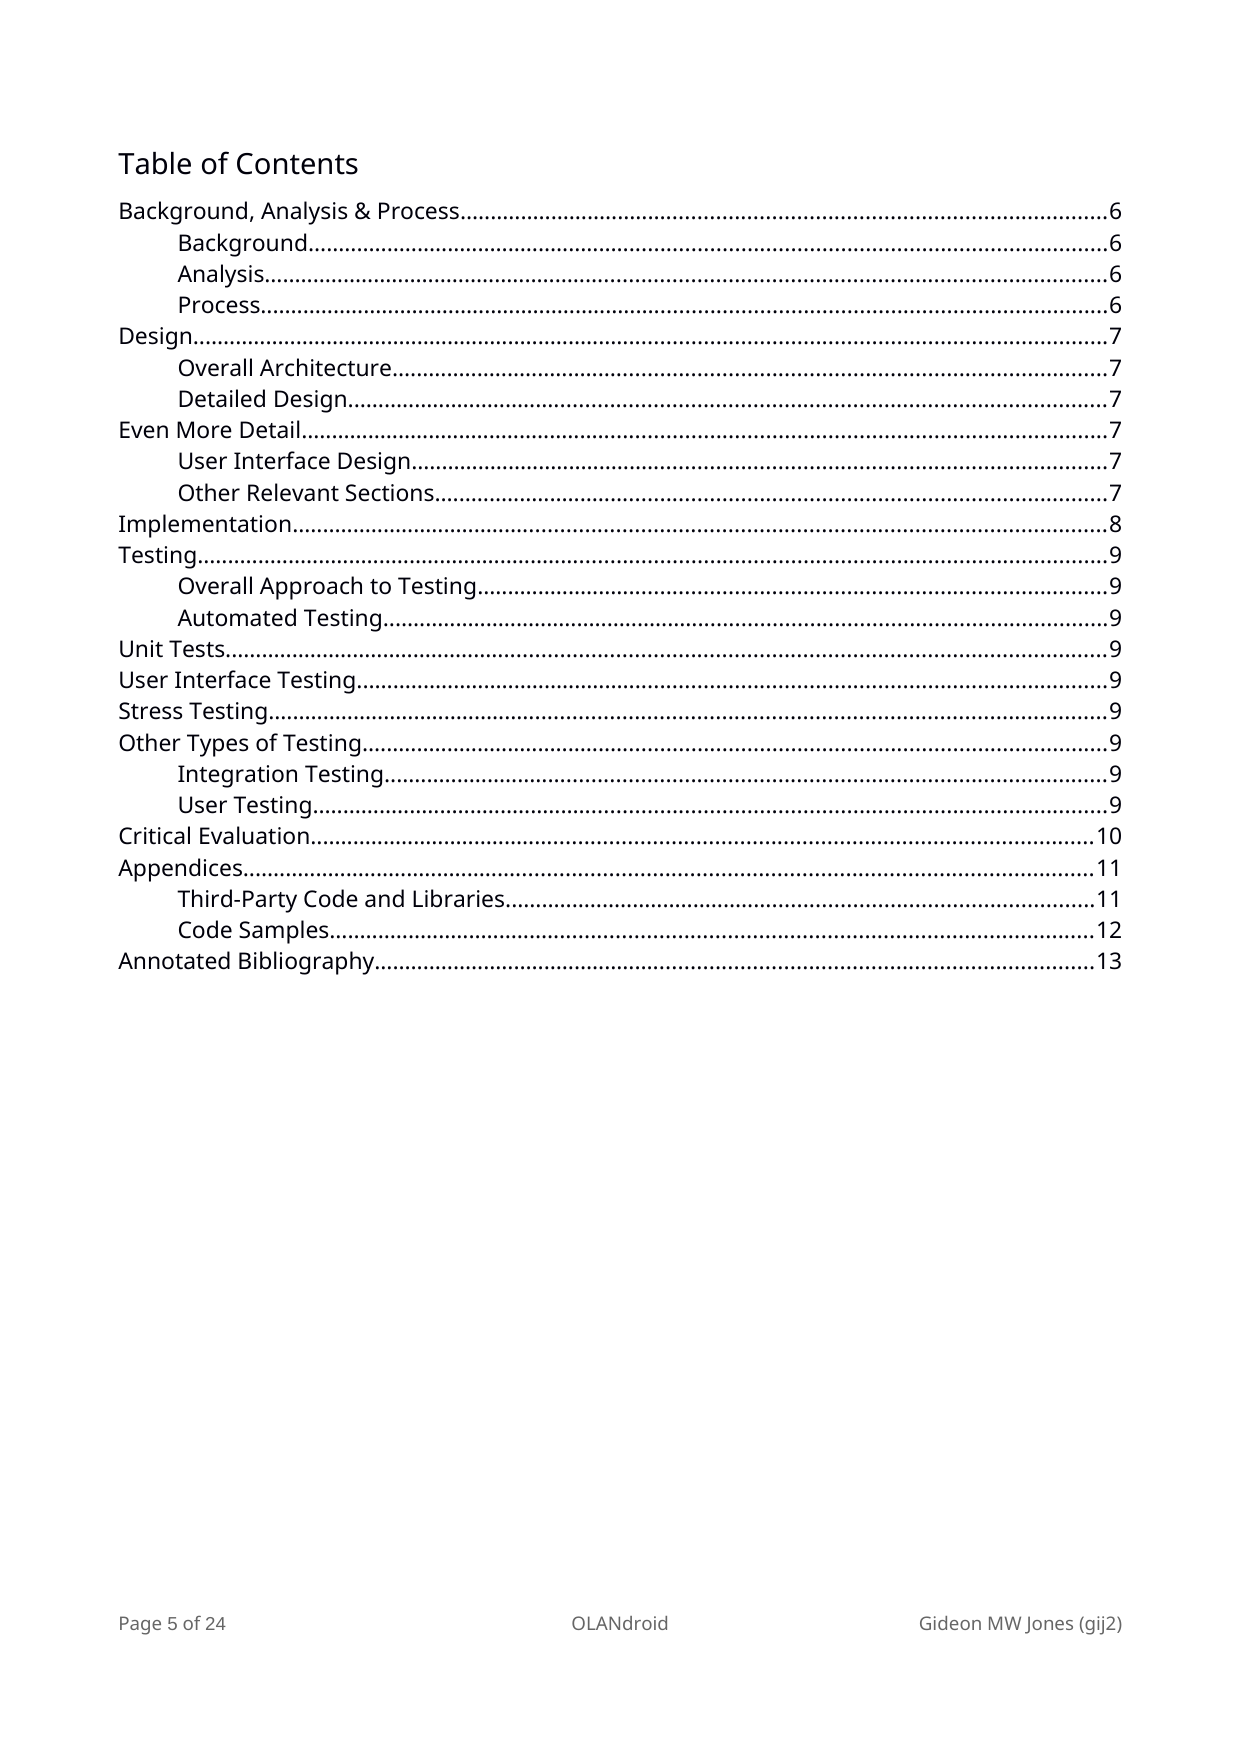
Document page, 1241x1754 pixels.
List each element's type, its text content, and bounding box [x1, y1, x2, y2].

text Analysis 6 [118, 258, 1122, 289]
text Overall Architecture 7 [118, 352, 1122, 383]
text Annotated Bibliography 13 [118, 945, 1122, 977]
text Stress Testing 9 [118, 695, 1122, 727]
text Other Types of Testing 9 [118, 727, 1122, 758]
text Unit Tests 9 [118, 633, 1122, 664]
text Third-Party Code and Libraries 11 [118, 883, 1122, 914]
text Even More Detail 7 [118, 414, 1122, 445]
text User Interface Testing 9 [118, 664, 1122, 695]
text Overall Approach to Testing 9 [118, 570, 1122, 602]
text Implementation 8 [118, 508, 1122, 539]
text Appendices 11 [118, 852, 1122, 883]
text Critical Evaluation 10 [118, 820, 1122, 852]
text Detailed Design 7 [118, 383, 1122, 414]
text User Interface Design 7 [118, 445, 1122, 477]
text Background 6 [118, 227, 1122, 258]
text Automated Testing 9 [118, 602, 1122, 633]
text Testing 9 [118, 539, 1122, 570]
text User Testing 9 [118, 789, 1122, 820]
text Integration Testing 9 [118, 758, 1122, 789]
subtitle Table of Contents [118, 143, 1122, 183]
text Process 6 [118, 289, 1122, 320]
text Other Relevant Sections 7 [118, 477, 1122, 508]
text Code Samples 12 [118, 914, 1122, 945]
text Background, Analysis & Process 6 [118, 195, 1122, 227]
text Design 7 [118, 320, 1122, 352]
